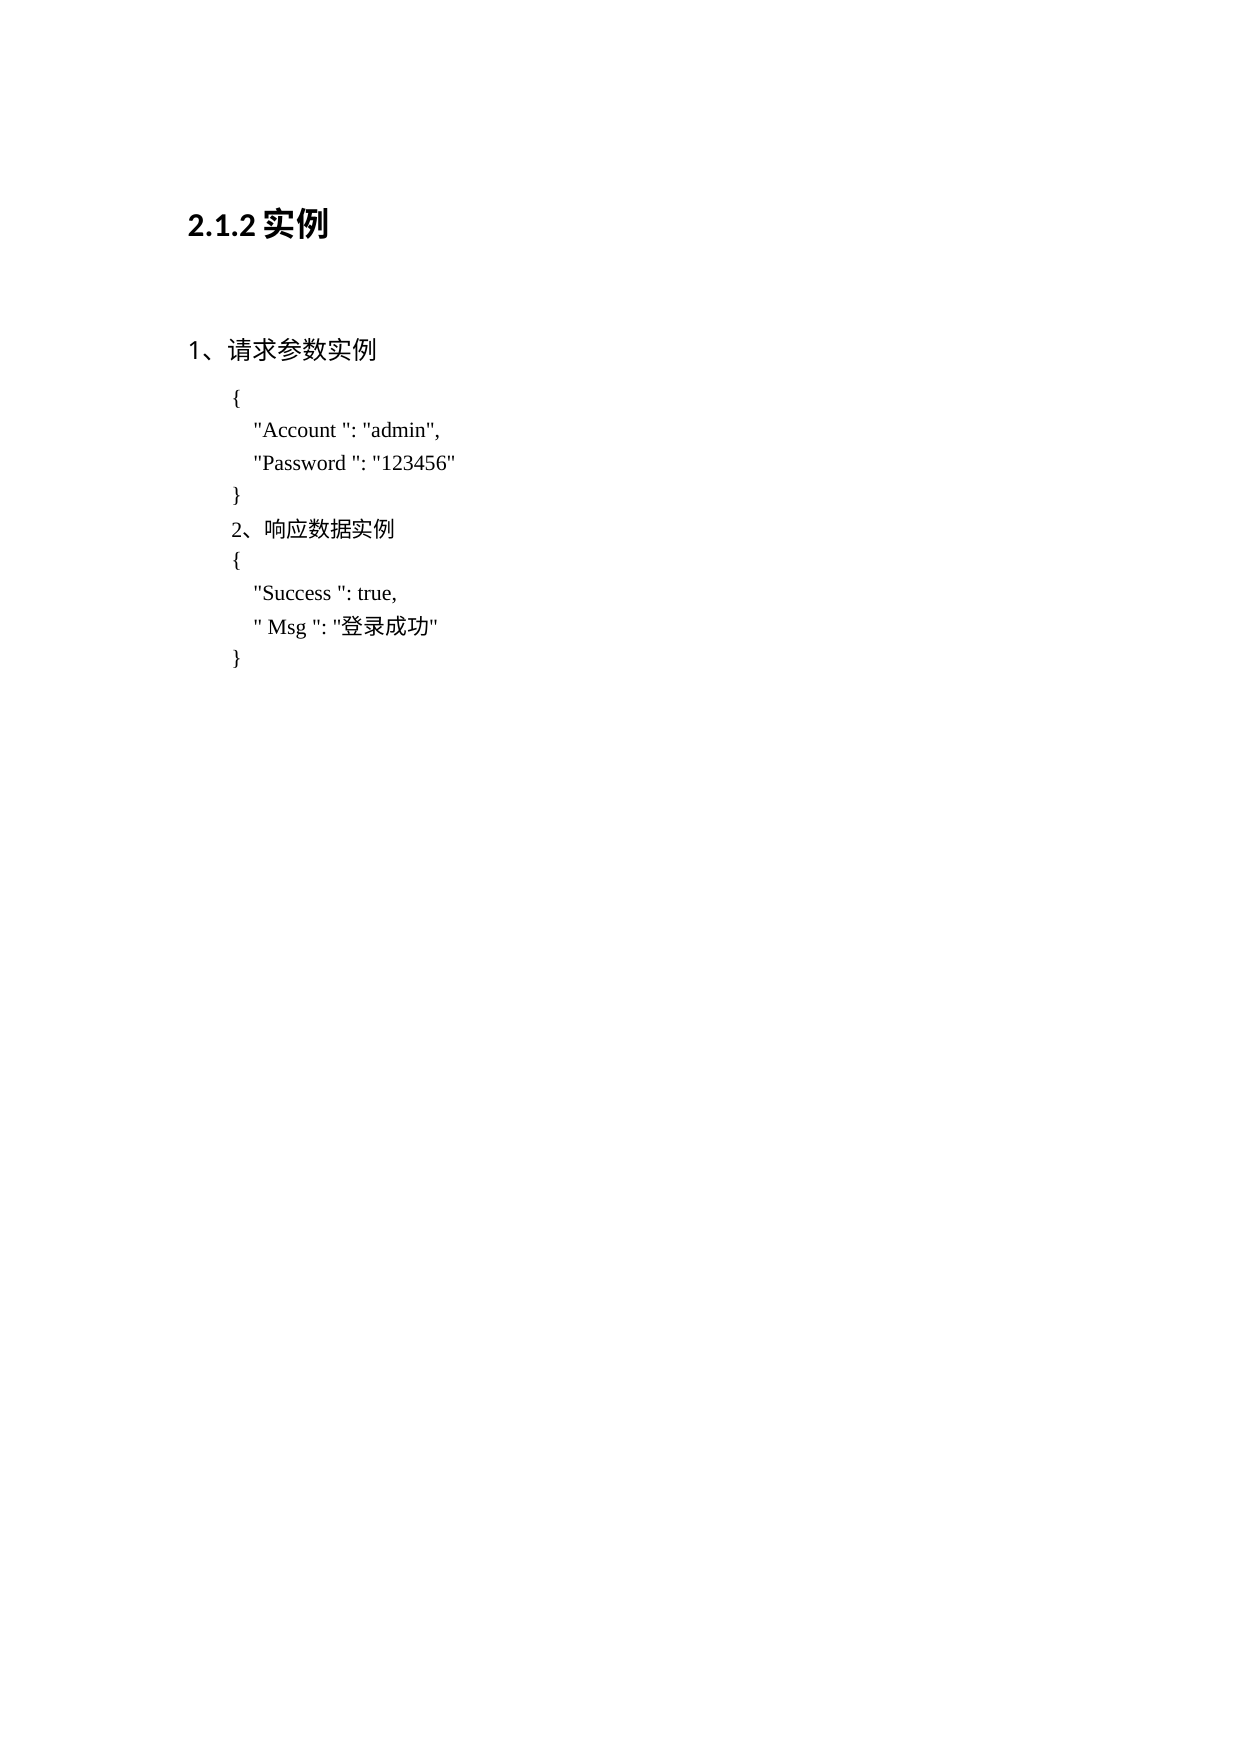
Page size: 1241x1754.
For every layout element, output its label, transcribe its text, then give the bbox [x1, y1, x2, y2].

text "Password ": "123456" [187, 446, 1053, 479]
subtitle 2.1.2实例 [187, 189, 1053, 254]
text "Account ": "admin", [187, 414, 1053, 446]
text "Success ": true, [187, 576, 1053, 609]
text } [187, 479, 1053, 511]
text { [187, 381, 1053, 414]
text { [187, 544, 1053, 576]
text " Msg ": "登录成功" [187, 609, 1053, 641]
text } [187, 641, 1053, 674]
text 2、响应数据实例 [187, 511, 1053, 544]
text 1、请求参数实例 [187, 316, 1053, 381]
